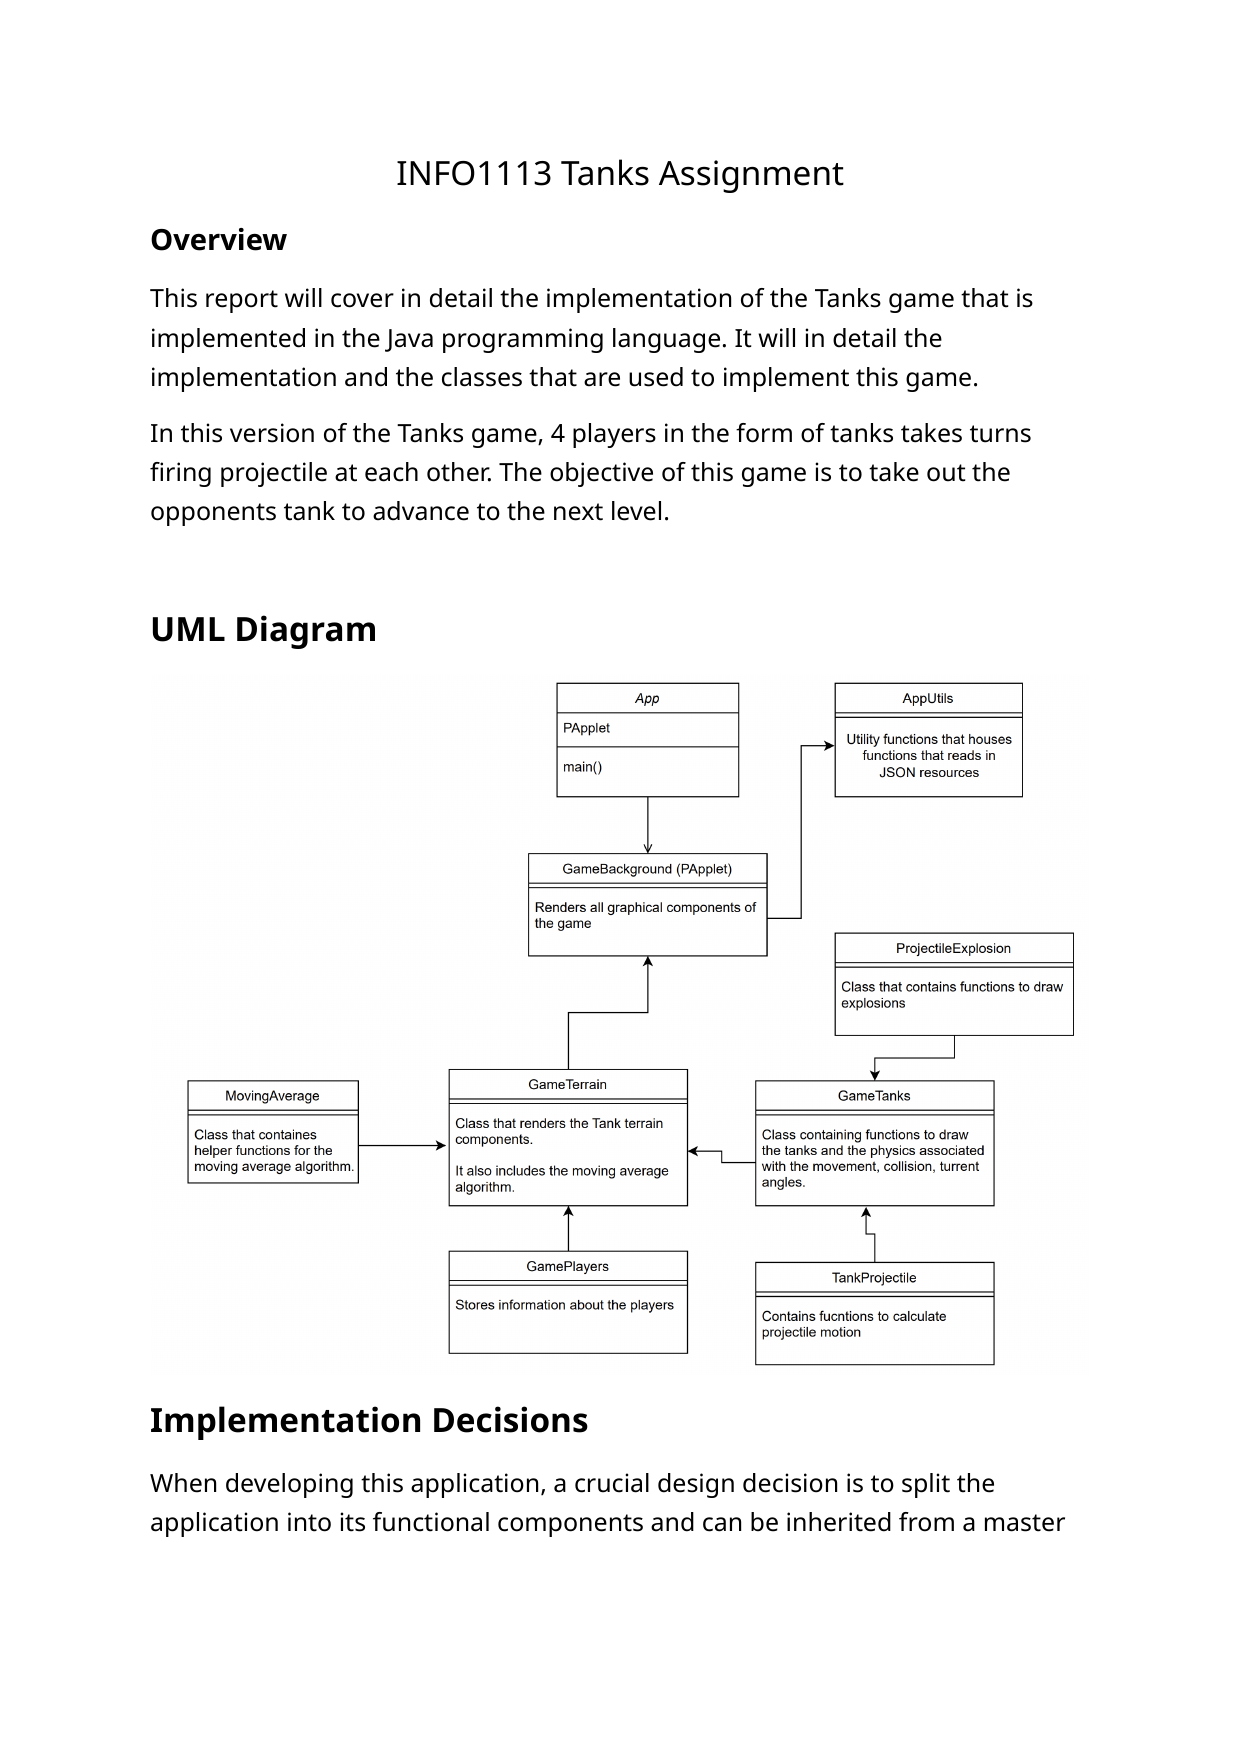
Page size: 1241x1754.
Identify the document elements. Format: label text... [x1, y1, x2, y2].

picture [150, 674, 1091, 1375]
text Implementation Decisions [150, 1396, 1090, 1442]
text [150, 1465, 1090, 1538]
text Overview [150, 219, 1090, 258]
text UML Diagram [150, 605, 1090, 651]
text In this version of the Tanks game, 4 players in the form of tanks takes turns firing projectile at each other. The objective of this game is to take out the opponents tank to advance to the next level. [150, 415, 1090, 528]
text This report will cover in detail the implementation of the Tanks game that is implemented in the Java programming language. It will in detail the implementation and the classes that are used to implement this game. [150, 281, 1090, 393]
text INFO1113 Tanks Assignment [150, 150, 1090, 195]
